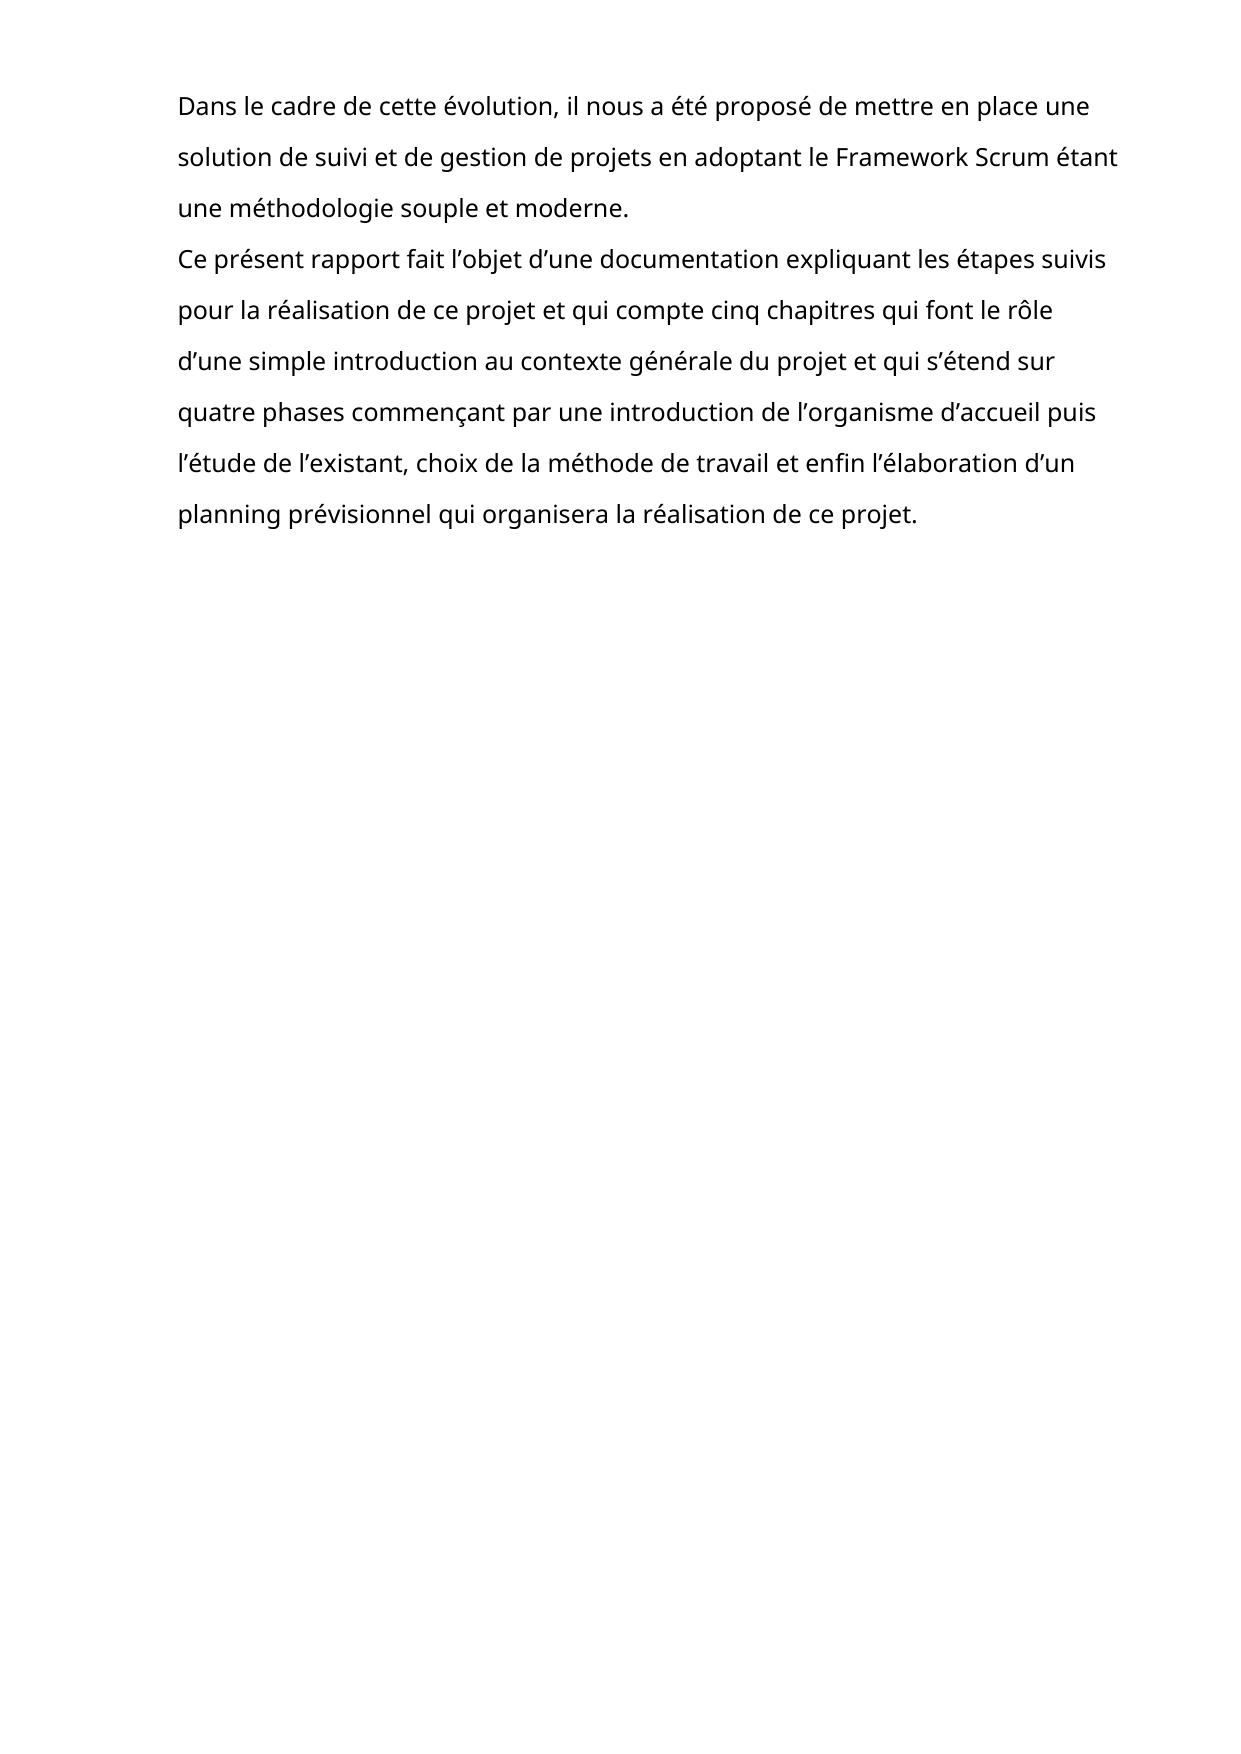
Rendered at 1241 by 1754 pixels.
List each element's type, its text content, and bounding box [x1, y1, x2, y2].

text Dans le cadre de cette évolution, il nous a été proposé de mettre en place une solution de suivi et de gestion de projets en adoptant le Framework Scrum étant une méthodologie souple et moderne. [177, 89, 1122, 225]
text Ce présent rapport fait l’objet d’une documentation expliquant les étapes suivis pour la réalisation de ce projet et qui compte cinq chapitres qui font le rôle d’une simple introduction au contexte générale du projet et qui s’étend sur quatre phases commençant par une introduction de l’organisme d’accueil puis l’étude de l’existant, choix de la méthode de travail et enfin l’élaboration d’un planning prévisionnel qui organisera la réalisation de ce projet. [177, 242, 1122, 531]
